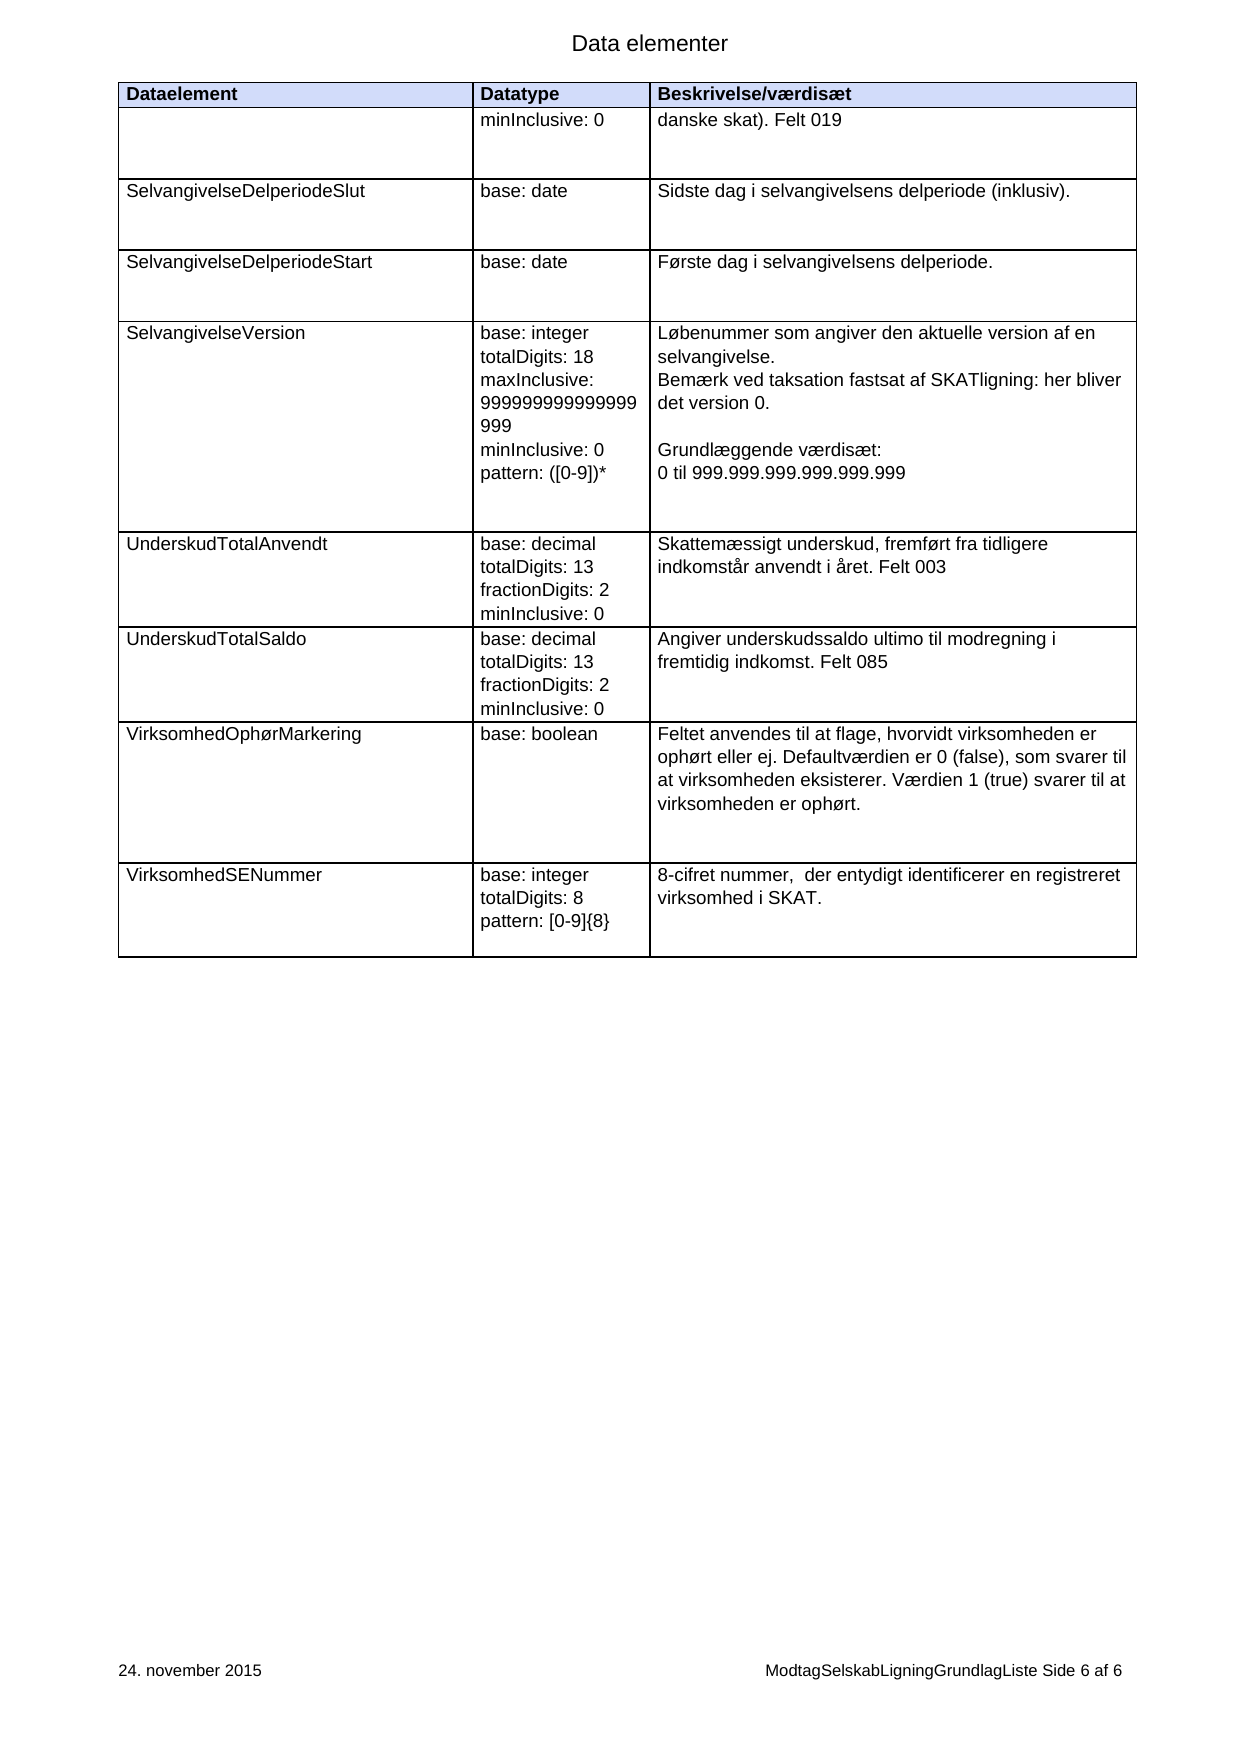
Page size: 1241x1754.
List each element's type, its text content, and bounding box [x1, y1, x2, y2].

table_cell SelvangivelseVersion [119, 322, 472, 531]
table_cell base: date [474, 180, 649, 249]
table_cell base: integer totalDigits: 8 pattern: [0-9]{8} [474, 864, 649, 956]
table_cell base: integer totalDigits: 18 maxInclusive: 999999999999999999 minInclusive: 0 pattern: ([0-9])* [474, 322, 649, 531]
table_header Dataelement [119, 83, 472, 107]
table_cell UnderskudTotalAnvendt [119, 533, 472, 626]
table_cell UnderskudTotalSaldo [119, 628, 472, 721]
table_cell SelvangivelseDelperiodeStart [119, 251, 472, 321]
table_cell base: decimal totalDigits: 13 fractionDigits: 2 minInclusive: 0 [474, 533, 649, 626]
table_header Datatype [474, 83, 649, 107]
table_cell base: decimal totalDigits: 13 fractionDigits: 2 minInclusive: 0 [474, 628, 649, 721]
table_cell Skattemæssigt underskud, fremført fra tidligere indkomstår anvendt i året. Felt 003 [651, 533, 1136, 626]
table_cell Sidste dag i selvangivelsens delperiode (inklusiv). [651, 180, 1136, 249]
table_cell SelvangivelseDelperiodeSlut [119, 180, 472, 249]
table_cell Løbenummer som angiver den aktuelle version af en selvangivelse. Bemærk ved taksation fastsat af SKATligning: her bliver det version 0. Grundlæggende værdisæt: 0 til 999.999.999.999.999.999 [651, 322, 1136, 531]
table_cell base: boolean [474, 723, 649, 862]
table_cell VirksomhedSENummer [119, 864, 472, 956]
table_cell base: date [474, 251, 649, 321]
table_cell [474, 108, 649, 178]
table_cell 8-cifret nummer, der entydigt identificerer en registreret virksomhed i SKAT. [651, 864, 1136, 956]
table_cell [119, 108, 472, 178]
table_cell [651, 108, 1136, 178]
table_cell Første dag i selvangivelsens delperiode. [651, 251, 1136, 321]
table_header Beskrivelse/værdisæt [651, 83, 1136, 107]
table_cell Feltet anvendes til at flage, hvorvidt virksomheden er ophørt eller ej. Defaultværdien er 0 (false), som svarer til at virksomheden eksisterer. Værdien 1 (true) svarer til at virksomheden er ophørt. [651, 723, 1136, 862]
table_cell VirksomhedOphørMarkering [119, 723, 472, 862]
table_cell Angiver underskudssaldo ultimo til modregning i fremtidig indkomst. Felt 085 [651, 628, 1136, 721]
